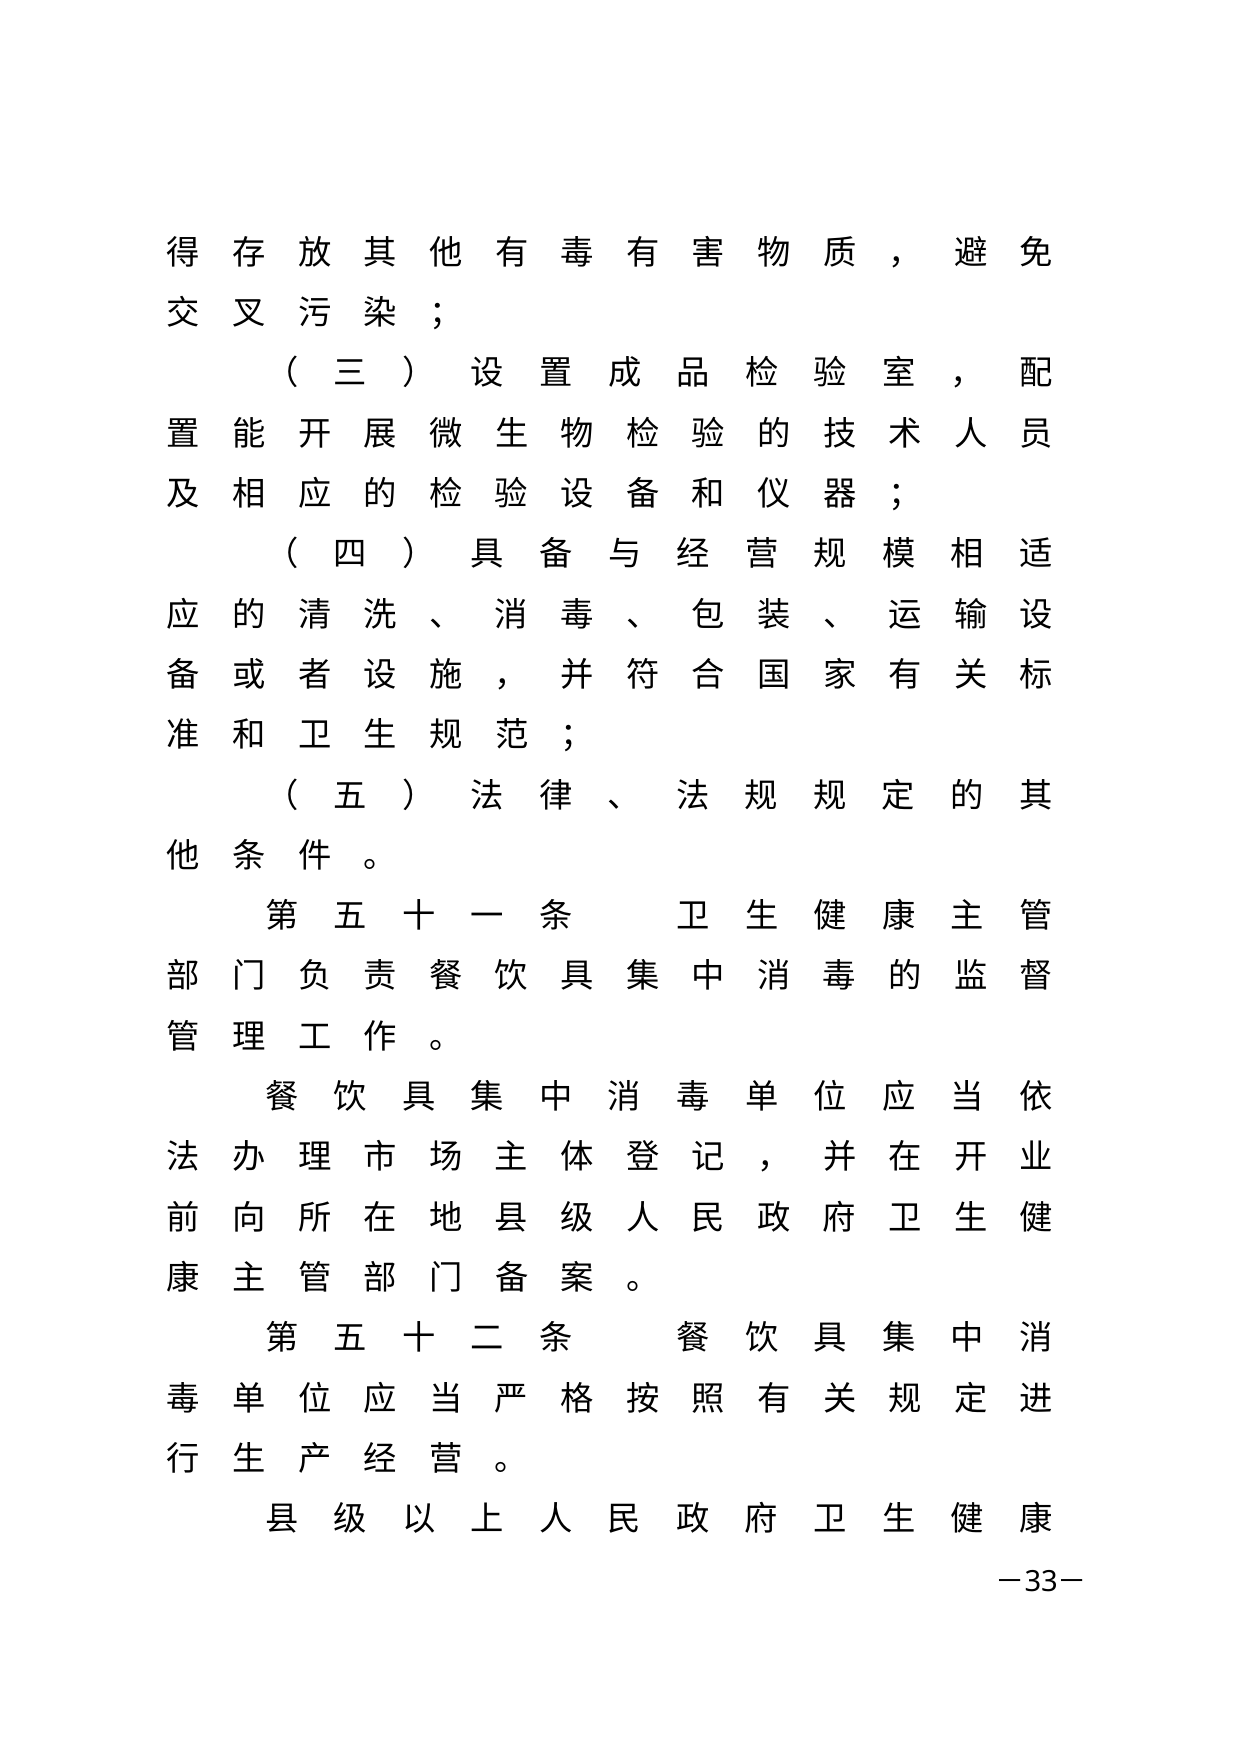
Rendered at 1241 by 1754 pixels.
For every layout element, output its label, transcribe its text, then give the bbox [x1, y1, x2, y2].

text （四）具备与经营规模相适应的清洗、消毒、包装、运输设备或者设施，并符合国家有关标准和卫生规范； [167, 521, 1085, 762]
text （五）法律、法规规定的其他条件。 [167, 762, 1085, 883]
text 第五十二条 餐饮具集中消毒单位应当严格按照有关规定进行生产经营。 [167, 1305, 1085, 1486]
text 第五十一条 卫生健康主管部门负责餐饮具集中消毒的监督管理工作。 [167, 883, 1085, 1064]
text （二）生产车间设备布局、工艺流程符合相关卫生要求，不得存放其他有毒有害物质，避免交叉污染； [167, 219, 1085, 340]
text （三）设置成品检验室，配置能开展微生物检验的技术人员及相应的检验设备和仪器； [167, 340, 1085, 521]
text 县级以上人民政府卫生健康主管部门应当加强餐饮具集中消毒单位的现场检查，对集中消毒餐饮具进行定期抽检，现场检查或者抽检不合格的，应当依法处理。 [167, 1486, 1085, 1546]
text 餐饮具集中消毒单位应当依法办理市场主体登记，并在开业前向所在地县级人民政府卫生健康主管部门备案。 [167, 1064, 1085, 1305]
